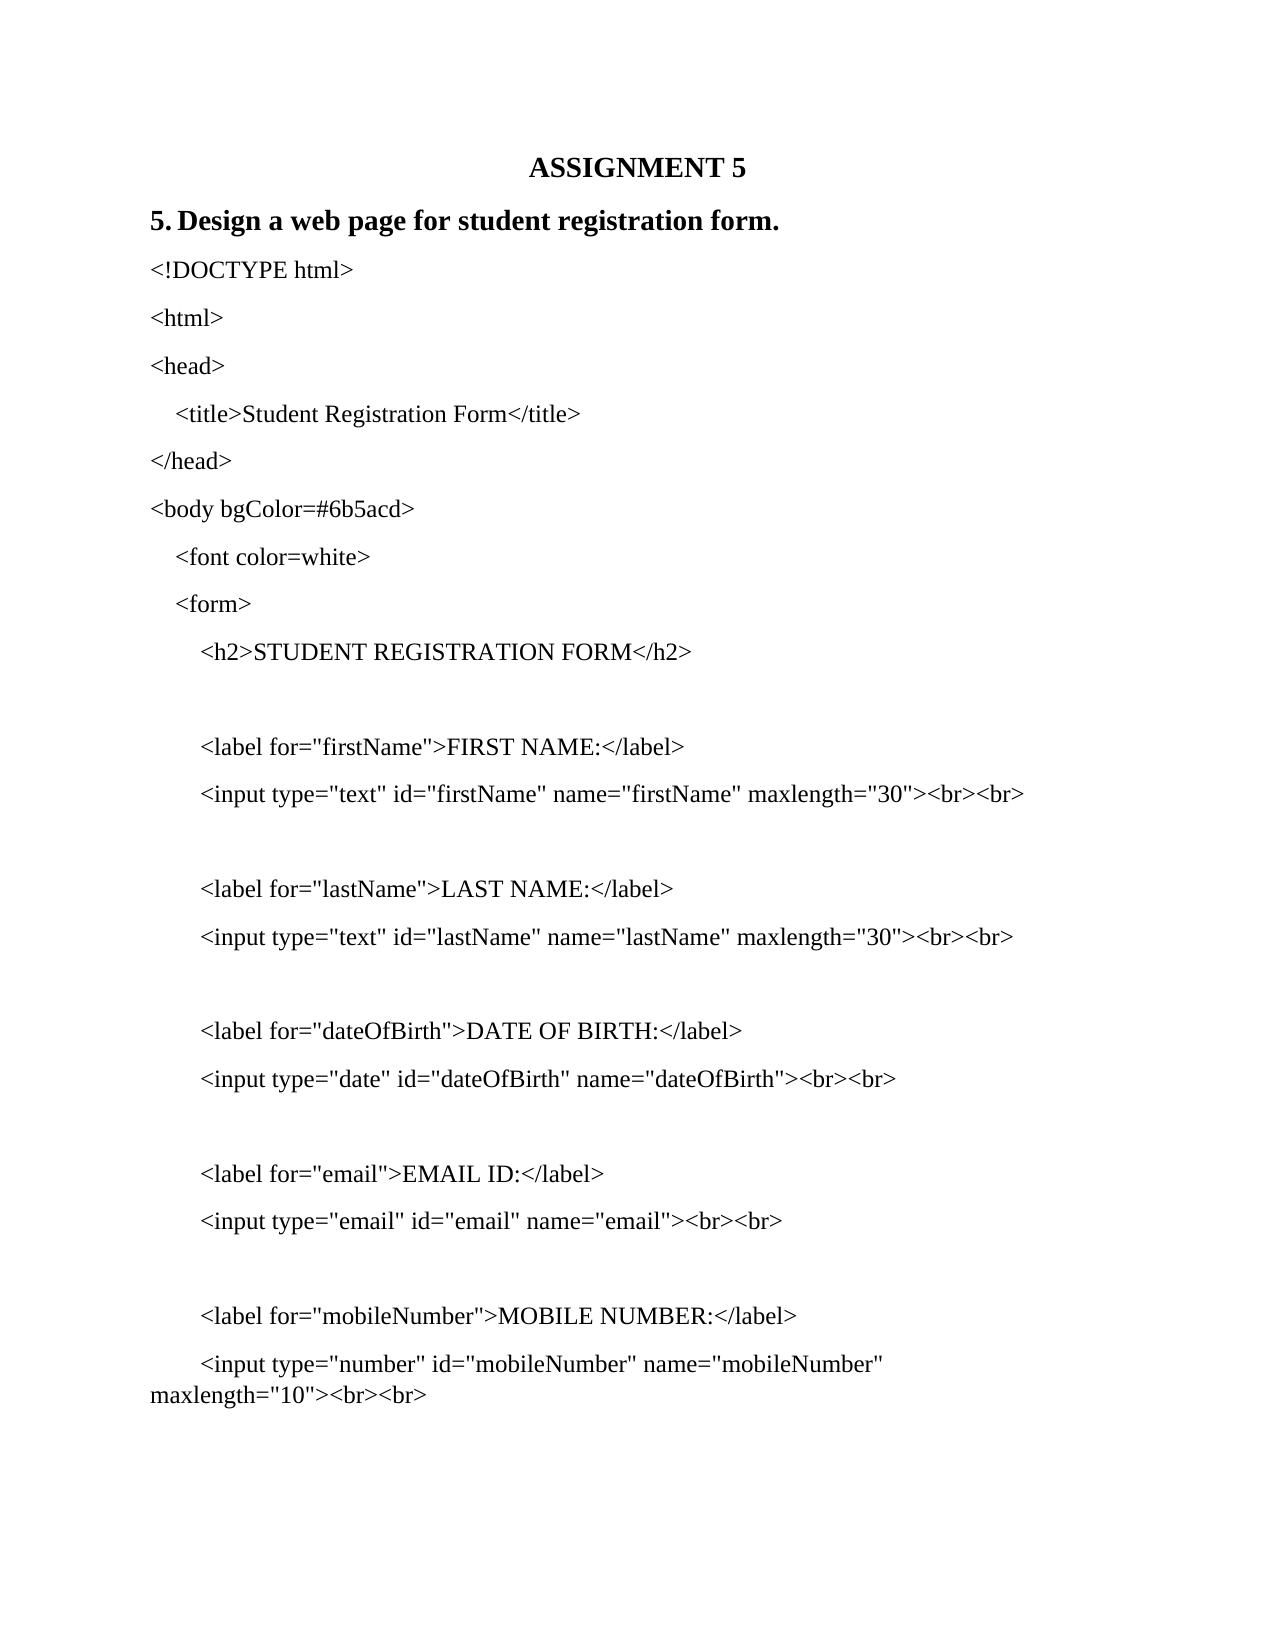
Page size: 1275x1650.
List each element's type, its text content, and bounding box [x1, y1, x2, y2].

text </head> [150, 446, 1125, 475]
text <!DOCTYPE html> [150, 256, 1125, 284]
text <label for="firstName">FIRST NAME:</label> [150, 732, 1125, 761]
text <title>Student Registration Form</title> [150, 399, 1125, 427]
text <font color=white> [150, 542, 1125, 571]
text <label for="email">EMAIL ID:</label> [150, 1159, 1125, 1187]
text <input type="email" id="email" name="email"><br><br> [150, 1206, 1125, 1235]
text <html> [150, 303, 1125, 332]
text <input type="text" id="firstName" name="firstName" maxlength="30"><br><br> [150, 779, 1125, 808]
text <h2>STUDENT REGISTRATION FORM</h2> [150, 637, 1125, 666]
text ASSIGNMENT 5 [150, 150, 1125, 183]
text <label for="mobileNumber">MOBILE NUMBER:</label> [150, 1301, 1125, 1330]
text <label for="lastName">LAST NAME:</label> [150, 874, 1125, 903]
text <head> [150, 351, 1125, 380]
text <form> [150, 589, 1125, 618]
text <input type="date" id="dateOfBirth" name="dateOfBirth"><br><br> [150, 1064, 1125, 1093]
text <label for="dateOfBirth">DATE OF BIRTH:</label> [150, 1016, 1125, 1045]
text 5. ⁠Design a web page for student registration form. [150, 203, 1125, 236]
text <input type="number" id="mobileNumber" name="mobileNumber" maxlength="10"><br><br> [150, 1349, 1125, 1408]
text <input type="text" id="lastName" name="lastName" maxlength="30"><br><br> [150, 922, 1125, 951]
text <body bgColor=#6b5acd> [150, 494, 1125, 523]
